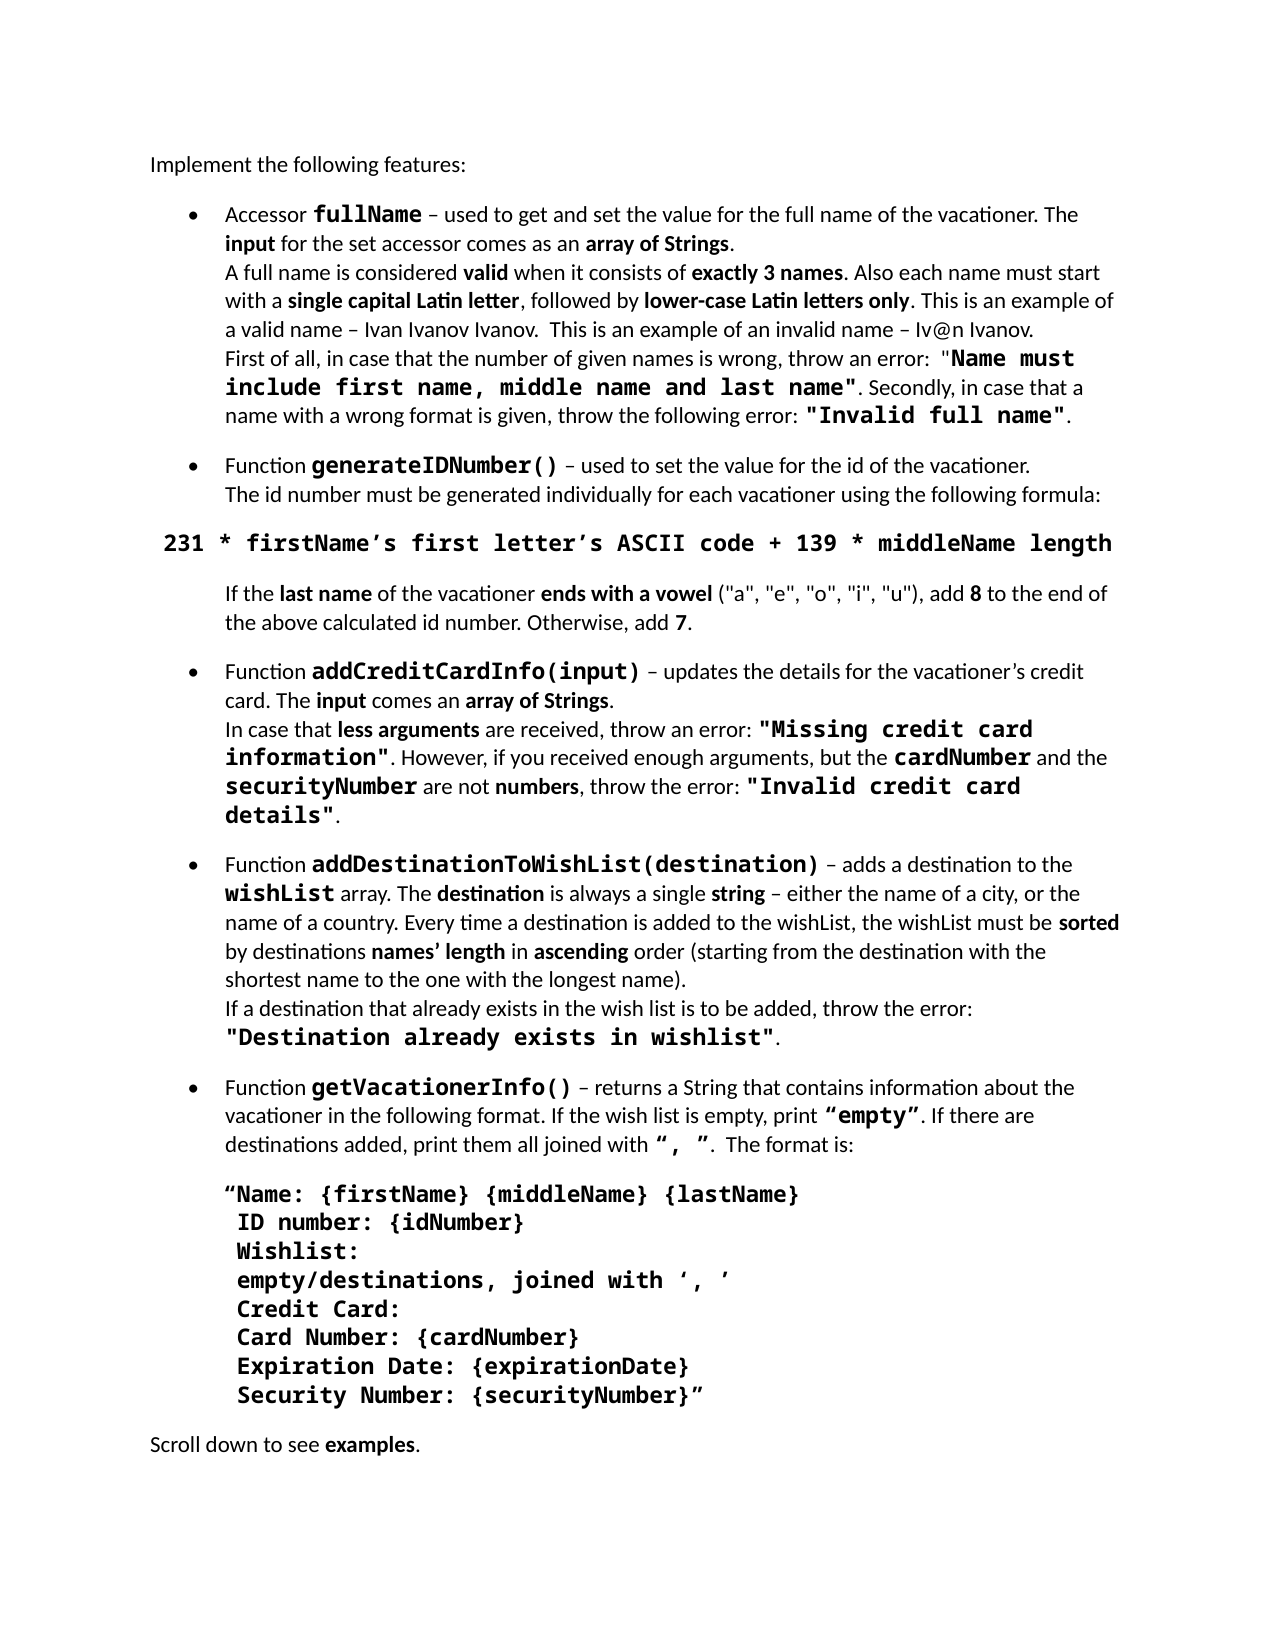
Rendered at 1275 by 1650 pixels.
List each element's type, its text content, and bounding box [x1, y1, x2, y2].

text Implement the following features: [150, 150, 1125, 179]
list Function addDestinationToWishList(destination) – adds a destination to the wishList array. The destination is always a single string – either the name of a city, or the name of a country. Every time a destination is added to the wishList, the wishList must be sorted by destinations names’ length in ascending order (starting from the destination with the shortest name to the one with the longest name). If a destination that already exists in the wish list is to be added, throw the error: "Destination already exists in wishlist". [187, 850, 1125, 1051]
list Function addCreditCardInfo(input) – updates the details for the vacationer’s credit card. The input comes an array of Strings. In case that less arguments are received, throw an error: "Missing credit card information". However, if you received enough arguments, but the cardNumber and the securityNumber are not numbers, throw the error: "Invalid credit card details". [187, 657, 1125, 829]
text “Name: {firstName} {middleName} {lastName} ID number: {idNumber} Wishlist: empty/destinations, joined with ‘, ’ Credit Card: Card Number: {cardNumber} Expiration Date: {expirationDate} Security Number: {securityNumber}” [209, 1179, 1125, 1409]
text 231 * firstName’s first letter’s ASCII code + 139 * middleName length [150, 529, 1125, 557]
text Scroll down to see examples. [150, 1430, 1125, 1459]
list Function getVacationerInfo() – returns a String that contains information about the vacationer in the following format. If the wish list is empty, print “empty”. If there are destinations added, print them all joined with “, ”. The format is: [187, 1072, 1125, 1158]
text If the last name of the vacationer ends with a vowel ("a", "e", "o", "i", "u"), add 8 to the end of the above calculated id number. Otherwise, add 7. [225, 578, 1125, 636]
list Function generateIDNumber() – used to set the value for the id of the vacationer. The id number must be generated individually for each vacationer using the following formula: [187, 450, 1125, 508]
list Accessor fullName – used to get and set the value for the full name of the vacationer. The input for the set accessor comes as an array of Strings. A full name is considered valid when it consists of exactly 3 names. Also each name must start with a single capital Latin letter, followed by lower-case Latin letters only. This is an example of a valid name – Ivan Ivanov Ivanov. This is an example of an invalid name – Iv@n Ivanov. First of all, in case that the number of given names is wrong, throw an error: "Name must include first name, middle name and last name". Secondly, in case that a name with a wrong format is given, throw the following error: "Invalid full name". [187, 199, 1125, 429]
